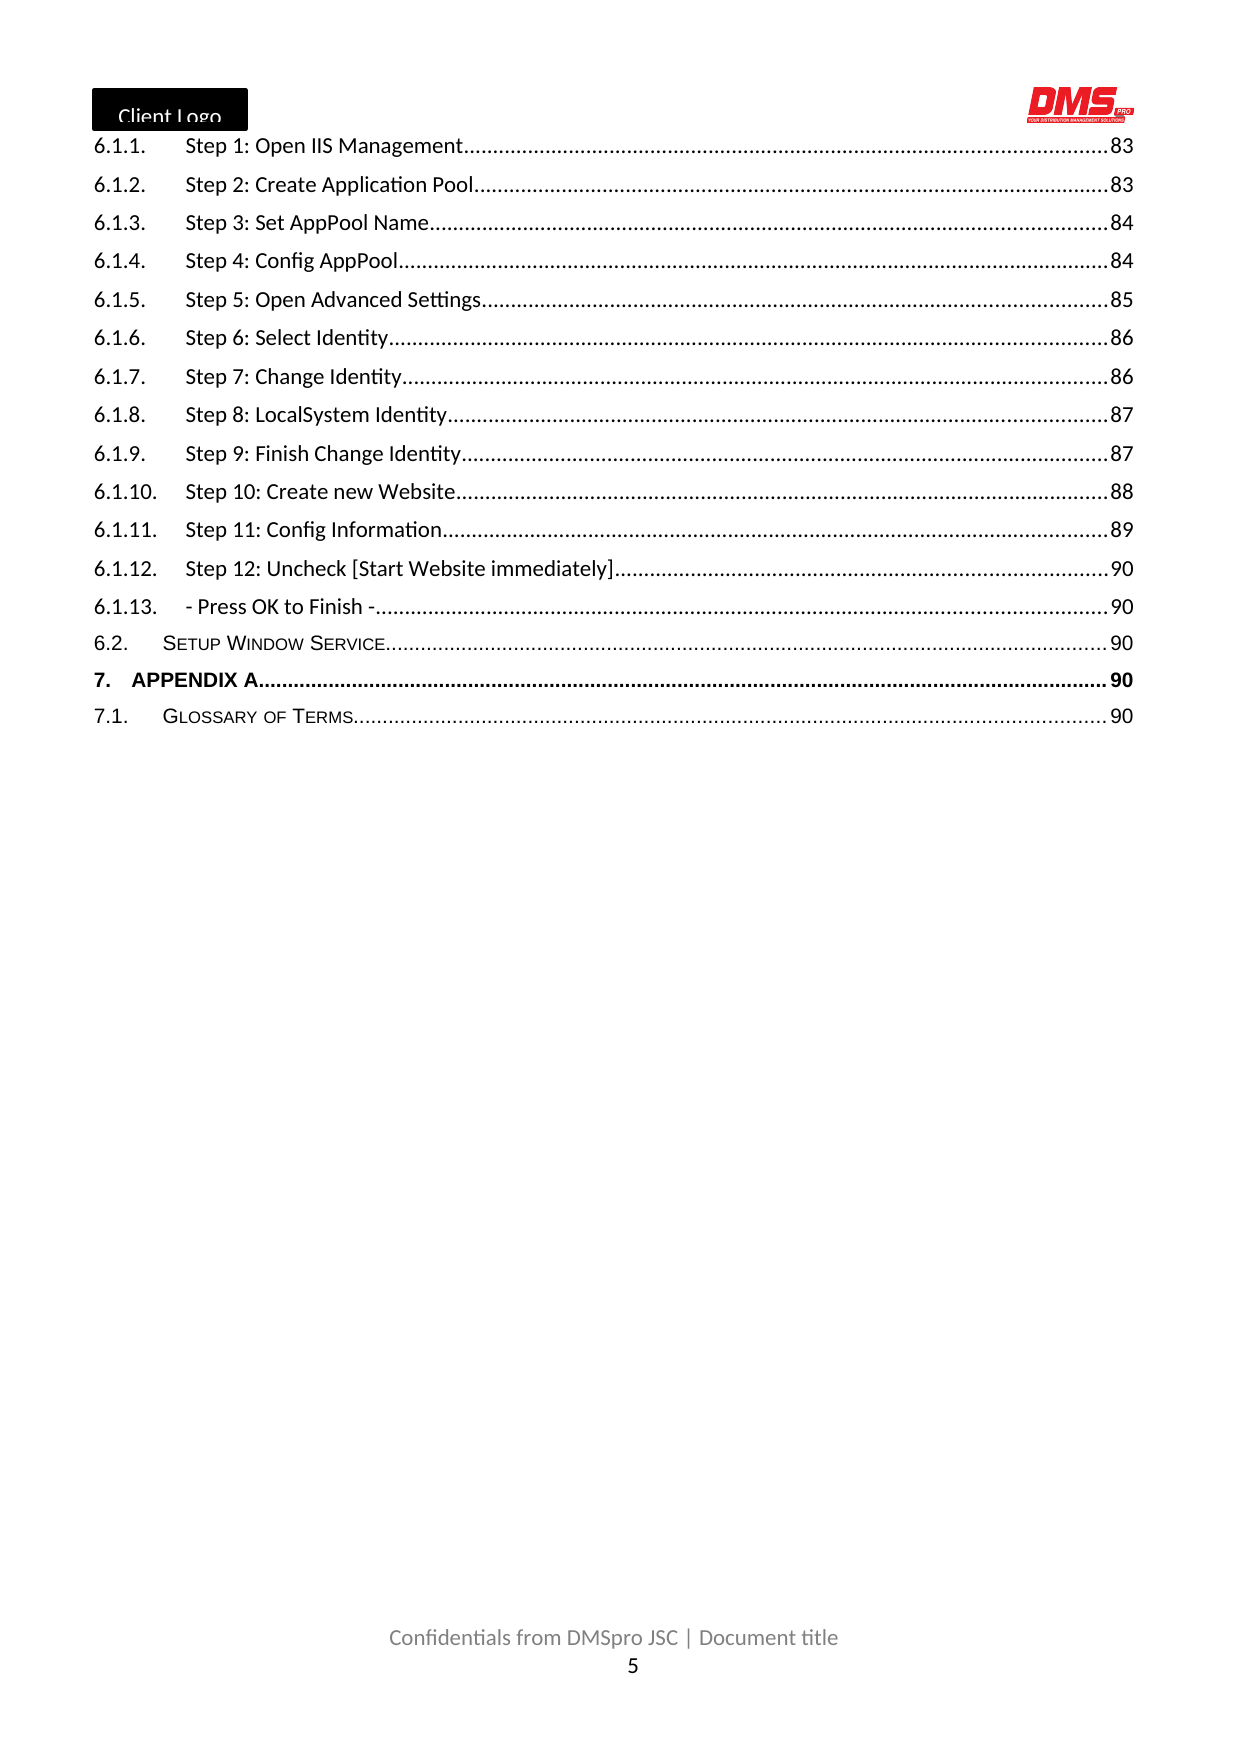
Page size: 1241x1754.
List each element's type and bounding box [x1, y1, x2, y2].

picture [1027, 87, 1135, 123]
